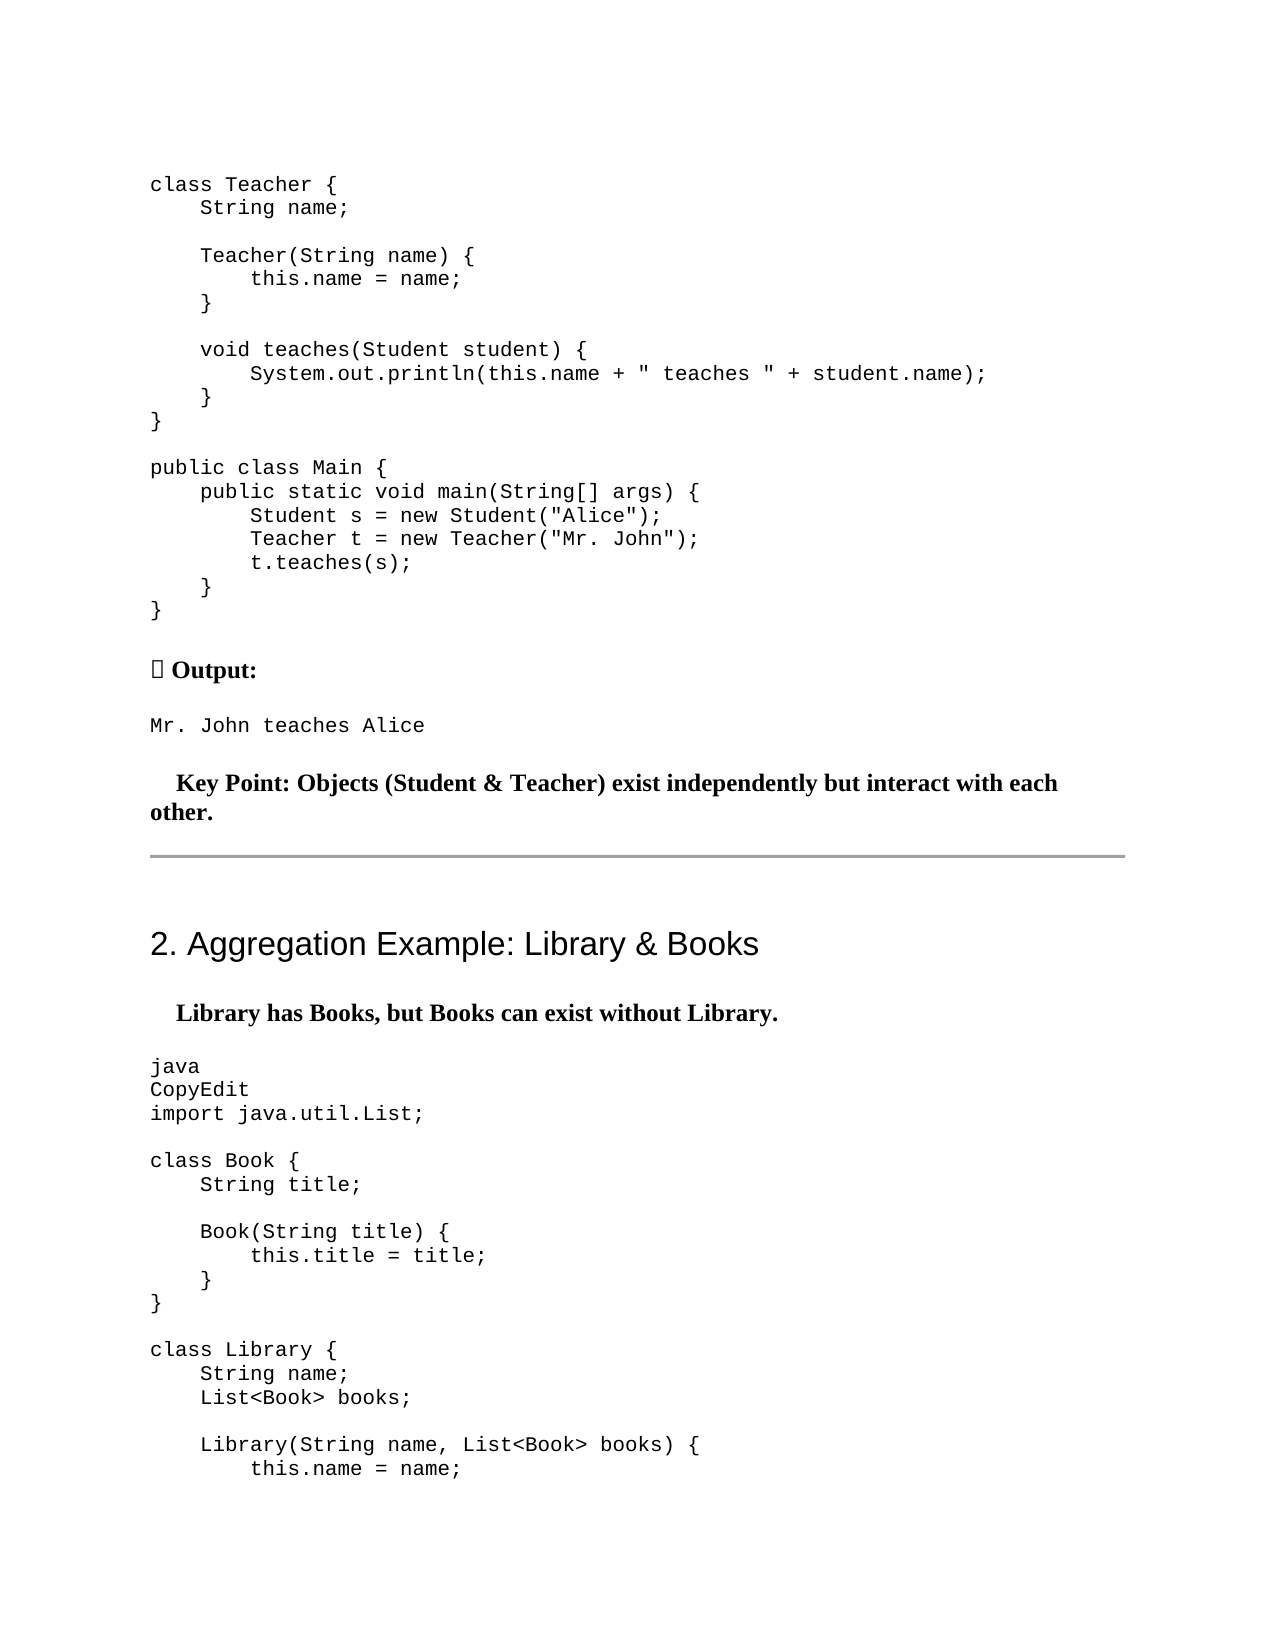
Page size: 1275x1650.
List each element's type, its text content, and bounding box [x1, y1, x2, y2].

text this.name = name; [150, 1458, 1125, 1481]
text t.teaches(s); [150, 552, 1125, 576]
text Mr. John teaches Alice [150, 715, 1125, 739]
text ✅ Output: [150, 652, 1125, 686]
text import java.util.List; [150, 1103, 1125, 1127]
text } [150, 599, 1125, 623]
text Teacher t = new Teacher("Mr. John"); [150, 528, 1125, 552]
text CopyEdit [150, 1079, 1125, 1103]
text java [150, 1056, 1125, 1079]
text } [150, 576, 1125, 599]
text String name; [150, 1363, 1125, 1387]
text public static void main(String[] args) { [150, 481, 1125, 505]
text } [150, 1268, 1125, 1292]
text Book(String title) { [150, 1221, 1125, 1245]
text System.out.println(this.name + " teaches " + student.name); [150, 363, 1125, 386]
text } [150, 1292, 1125, 1316]
text List<Book> books; [150, 1387, 1125, 1410]
text } [150, 410, 1125, 434]
text Library(String name, List<Book> books) { [150, 1434, 1125, 1458]
text class Library { [150, 1339, 1125, 1363]
text String title; [150, 1174, 1125, 1198]
text } [150, 386, 1125, 410]
text Teacher(String name) { [150, 244, 1125, 268]
text 📌 Key Point: Objects (Student & Teacher) exist independently but interact with each other. [150, 768, 1125, 826]
text class Teacher { [150, 174, 1125, 197]
text public class Main { [150, 457, 1125, 481]
text 🔹 Library has Books, but Books can exist without Library. [150, 998, 1125, 1027]
text } [150, 292, 1125, 316]
text String name; [150, 197, 1125, 221]
text void teaches(Student student) { [150, 339, 1125, 363]
subtitle 2. Aggregation Example: Library & Books [150, 924, 1125, 963]
text class Book { [150, 1150, 1125, 1174]
text Student s = new Student("Alice"); [150, 505, 1125, 528]
text this.name = name; [150, 268, 1125, 292]
text this.title = title; [150, 1245, 1125, 1268]
